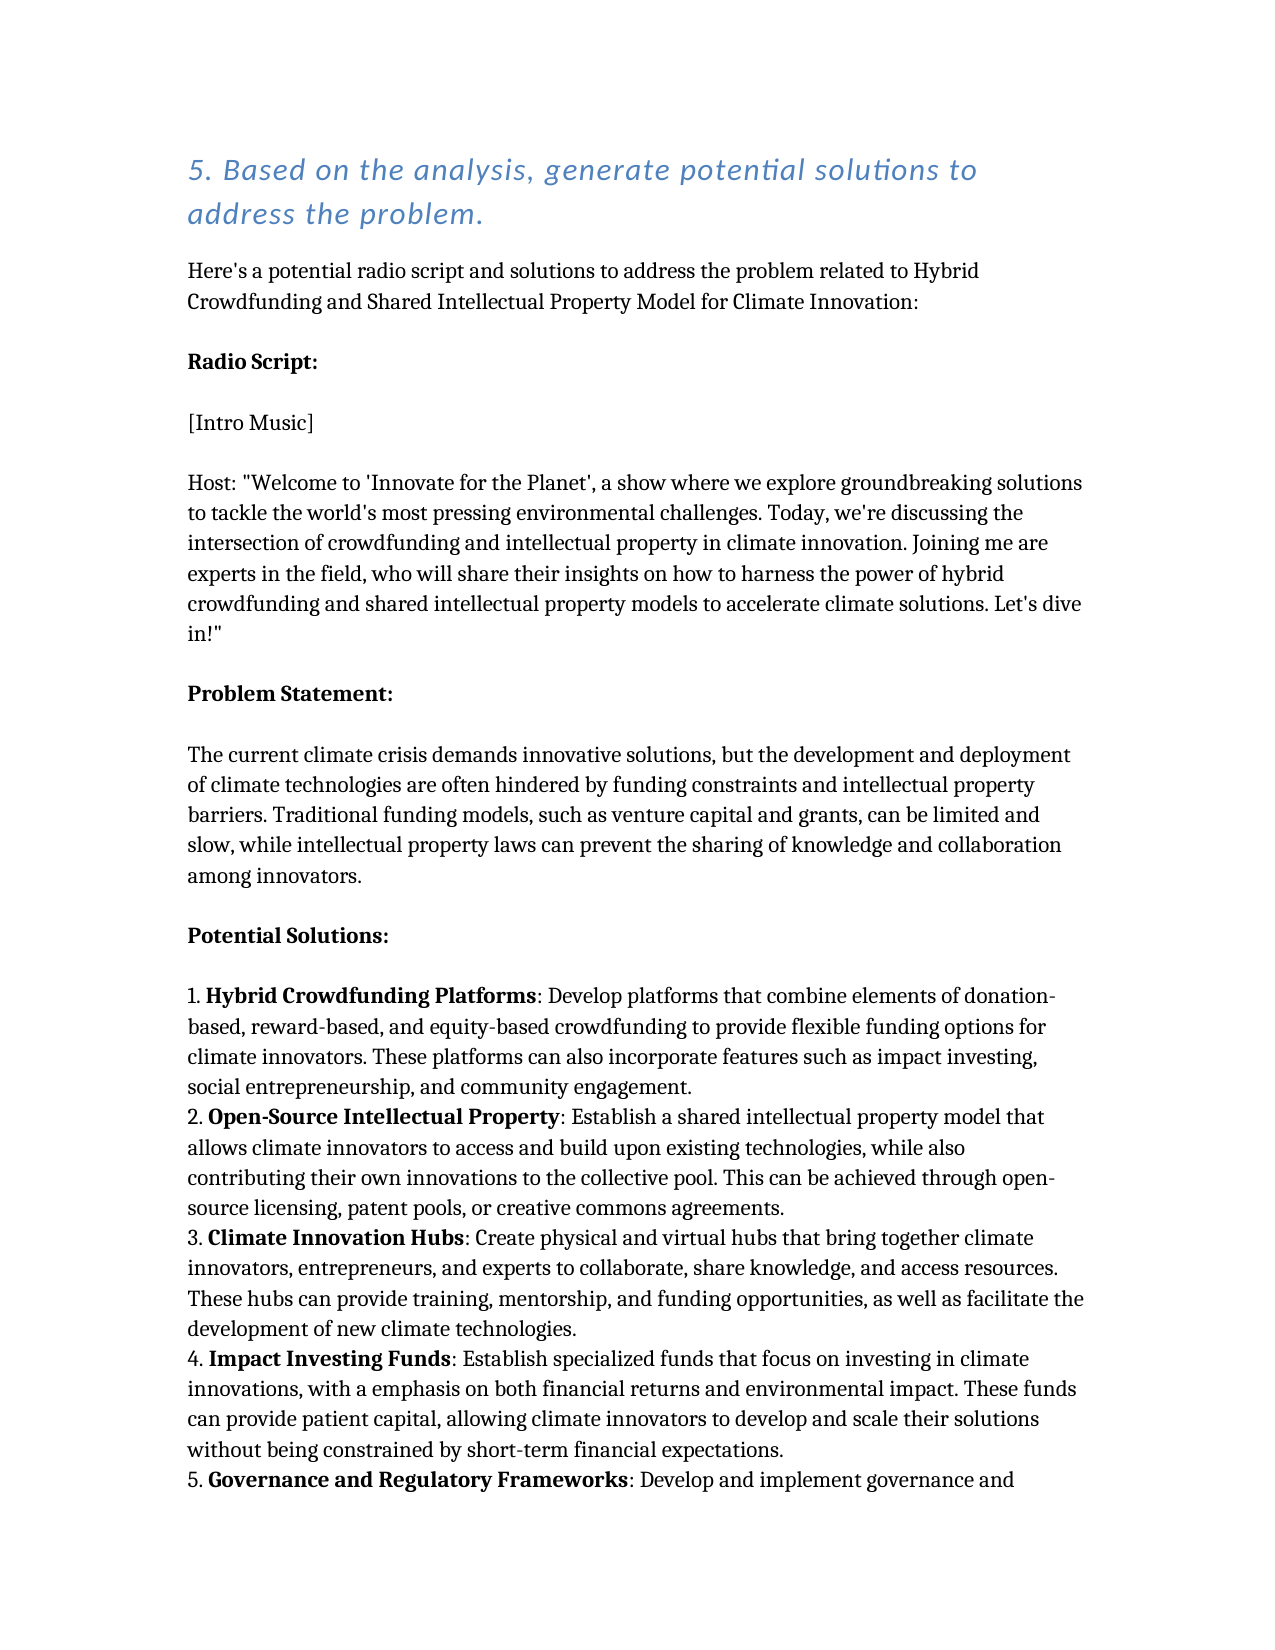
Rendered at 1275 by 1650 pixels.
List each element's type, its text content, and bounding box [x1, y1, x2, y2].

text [187, 258, 1087, 1493]
subtitle 5. Based on the analysis, generate potential solutions to address the problem. [187, 150, 1087, 232]
